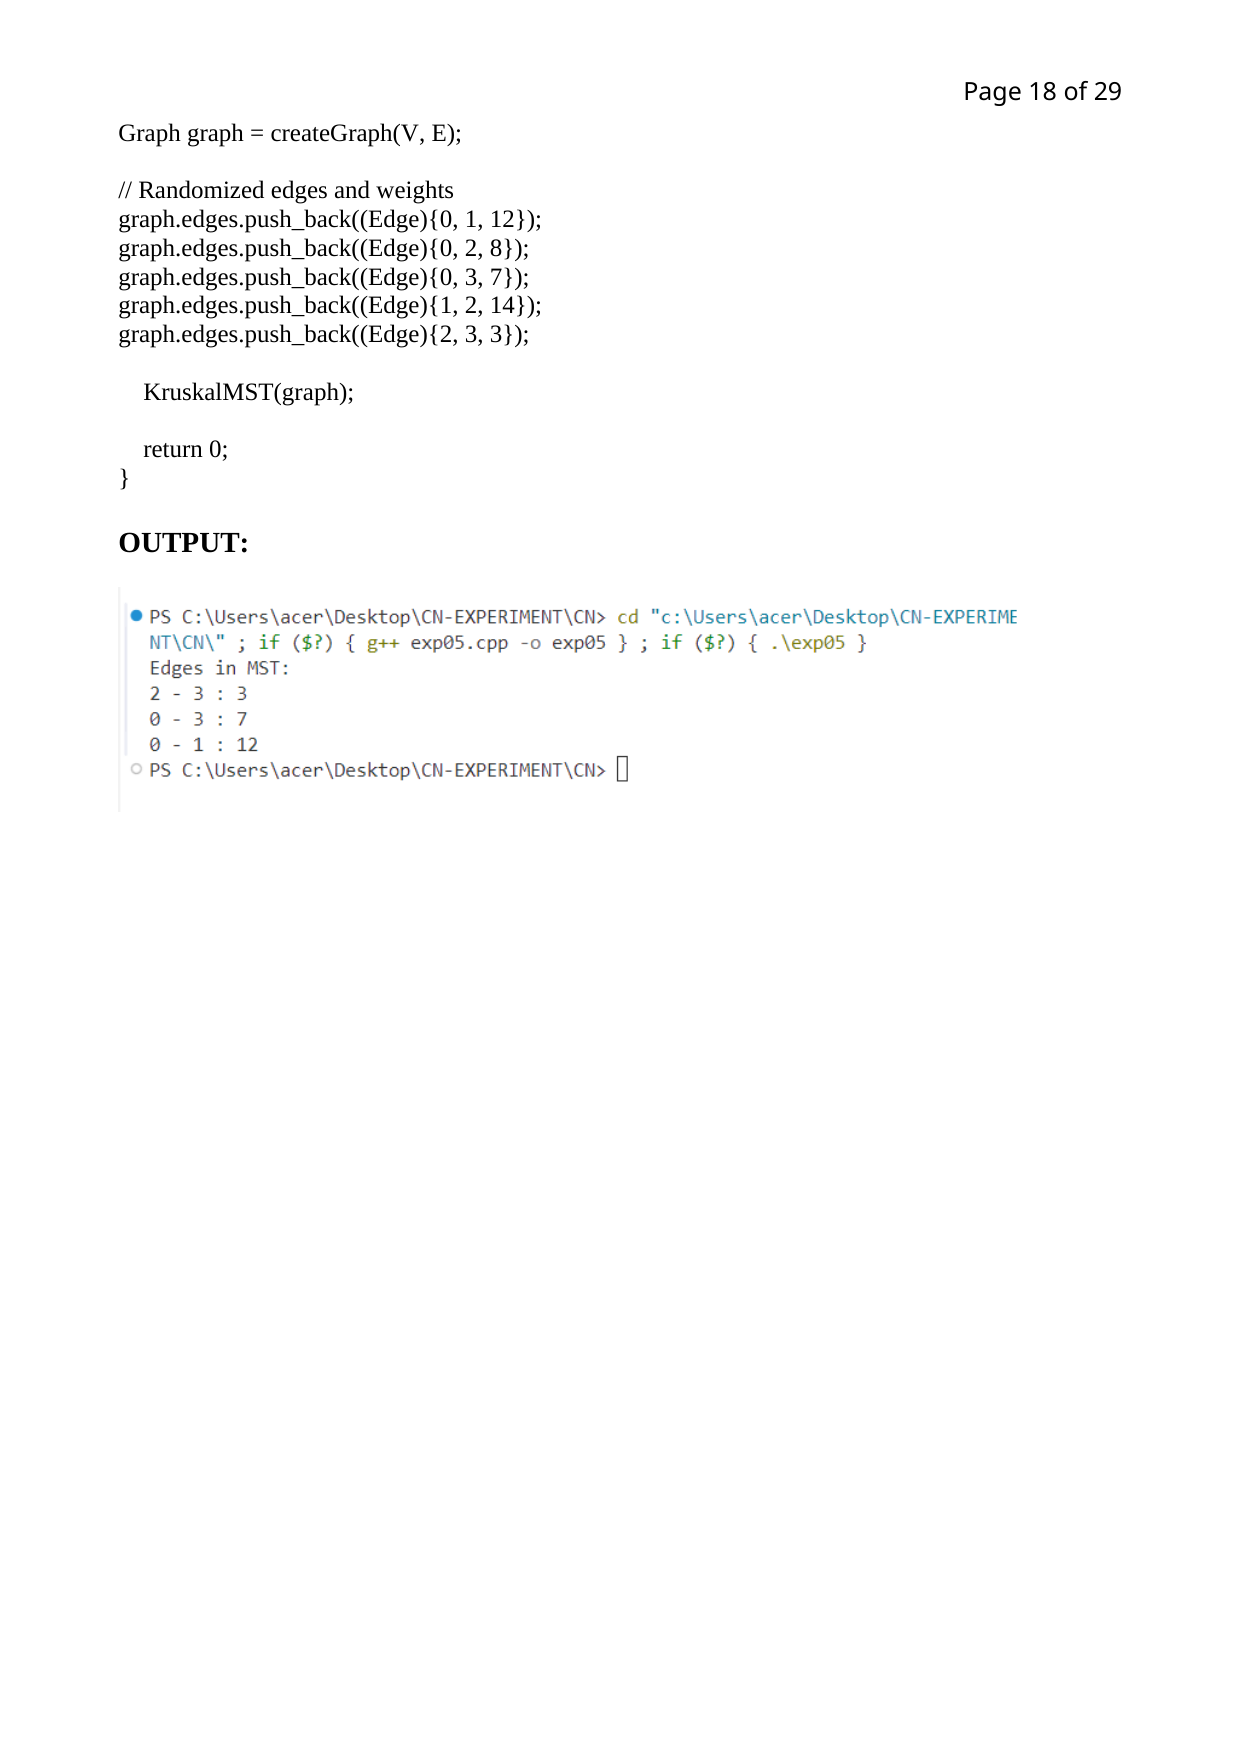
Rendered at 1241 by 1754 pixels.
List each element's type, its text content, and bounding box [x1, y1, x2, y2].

text } [118, 463, 1122, 492]
text KruskalMST(graph); [118, 377, 1122, 406]
text graph.edges.push_back((Edge){2, 3, 3}); [118, 319, 1122, 348]
text graph.edges.push_back((Edge){0, 1, 12}); [118, 204, 1122, 233]
text graph.edges.push_back((Edge){0, 3, 7}); [118, 262, 1122, 291]
text graph.edges.push_back((Edge){0, 2, 8}); [118, 233, 1122, 262]
text graph.edges.push_back((Edge){1, 2, 14}); [118, 291, 1122, 319]
text OUTPUT: [118, 525, 1122, 559]
text Graph graph = createGraph(V, E); [118, 118, 1122, 147]
text return 0; [118, 434, 1122, 463]
picture [118, 587, 1017, 812]
text // Randomized edges and weights [118, 176, 1122, 204]
